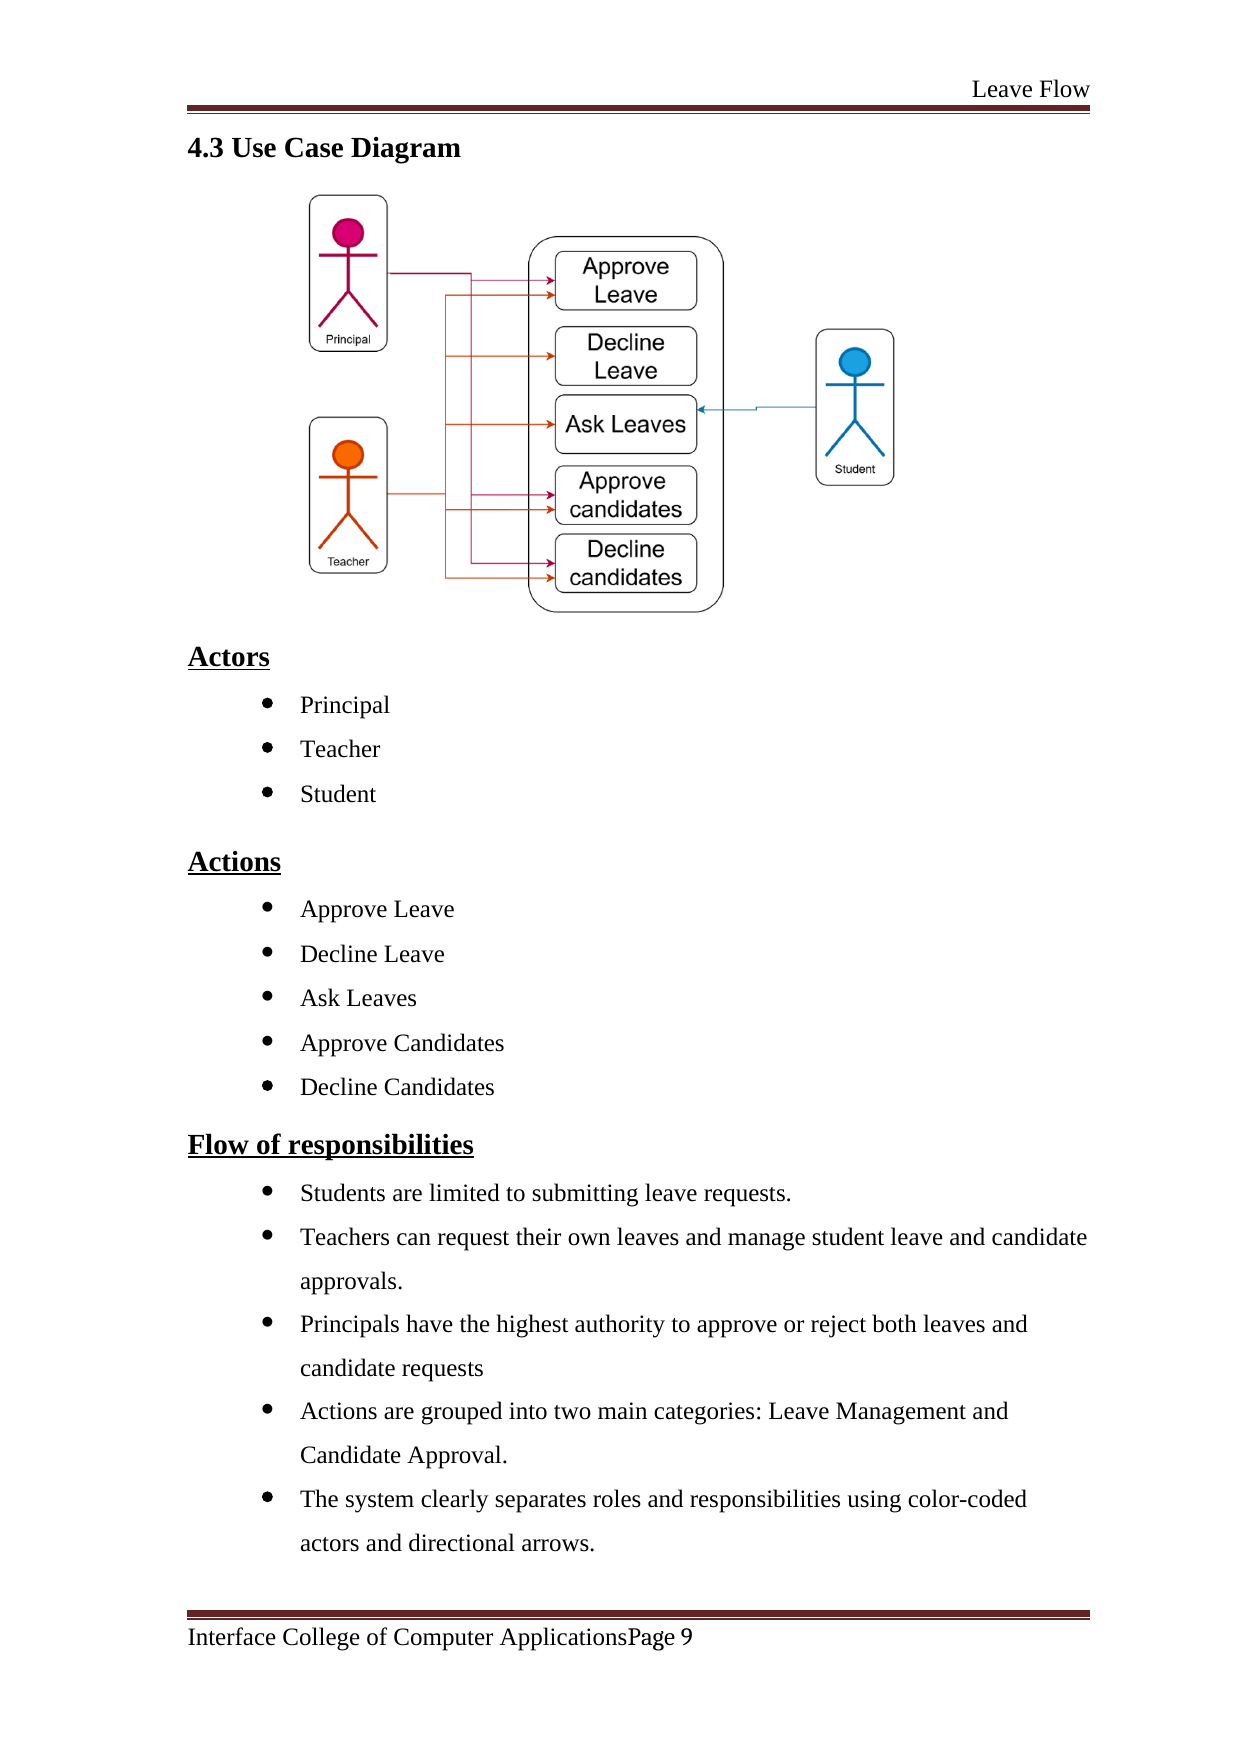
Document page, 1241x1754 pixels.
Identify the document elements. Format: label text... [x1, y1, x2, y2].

list The system clearly separates roles and responsibilities using color-coded actors and directional arrows. [262, 1484, 1090, 1556]
list Teacher [262, 734, 1090, 764]
list Students are limited to submitting leave requests. [262, 1178, 1090, 1207]
list Approve Candidates [262, 1028, 1090, 1058]
list Decline Leave [262, 939, 1090, 969]
text Actions [187, 844, 1090, 878]
list Student [262, 779, 1090, 808]
picture [237, 173, 952, 618]
text 4.3 Use Case Diagram [187, 131, 1090, 164]
list Principal [262, 690, 1090, 719]
text Flow of responsibilities [187, 1127, 1090, 1161]
list Decline Candidates [262, 1072, 1090, 1102]
list Principals have the highest authority to approve or reject both leaves and candidate requests [262, 1309, 1090, 1382]
list Actions are grouped into two main categories: Leave Management and Candidate Approval. [262, 1396, 1090, 1469]
list Teachers can request their own leaves and manage student leave and candidate approvals. [262, 1222, 1090, 1295]
list Approve Leave [262, 894, 1090, 924]
list Ask Leaves [262, 983, 1090, 1013]
